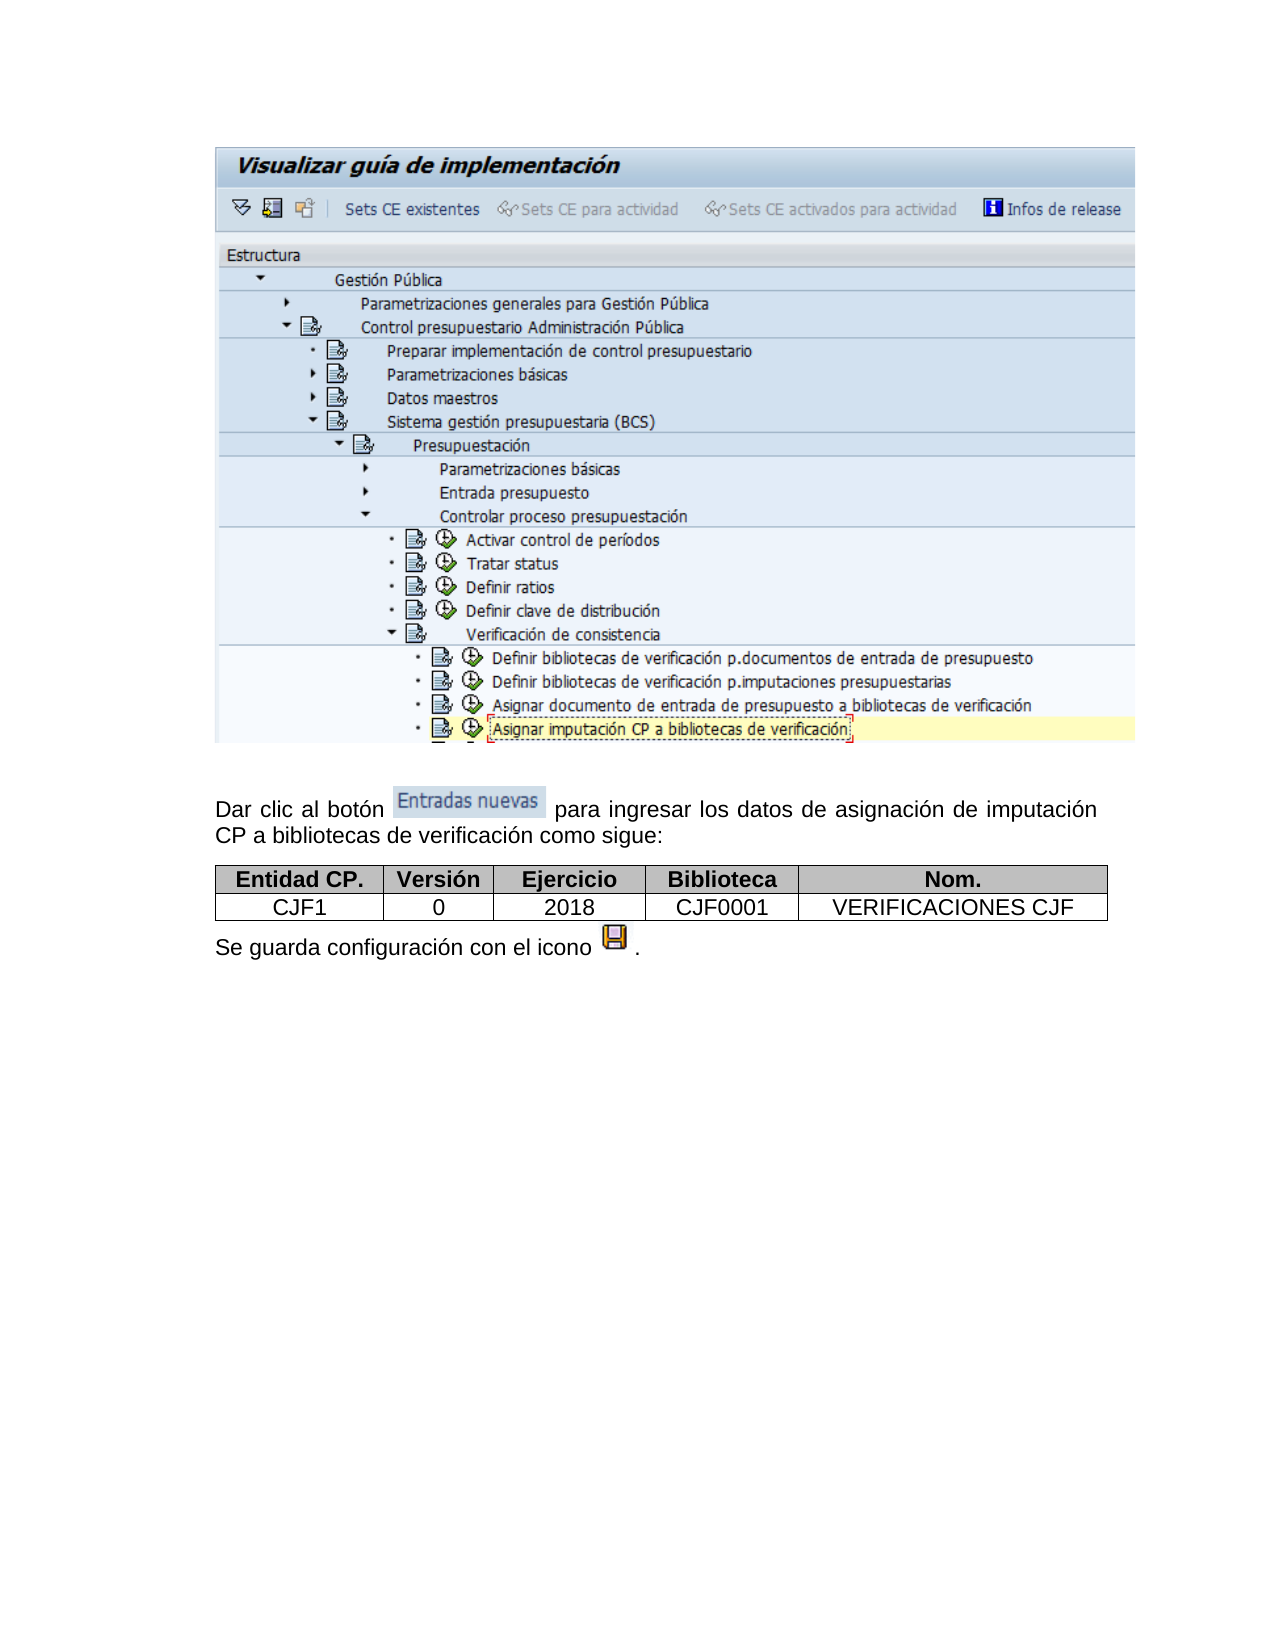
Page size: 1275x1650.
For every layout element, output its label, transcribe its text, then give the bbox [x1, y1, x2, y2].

table_header Biblioteca [646, 866, 798, 893]
table_cell VERIFICACIONES CJF [799, 894, 1107, 920]
table_header Ejercicio [494, 866, 645, 893]
table_cell 0 [384, 894, 493, 920]
text Dar clic al botón para ingresar los datos de asignación de imputación CP a bibliotecas de verificación como sigue: [215, 786, 1098, 848]
table_header Entidad CP. [216, 866, 383, 893]
table_cell 2018 [494, 894, 645, 920]
table_header Nom. [799, 866, 1107, 893]
picture [598, 921, 634, 956]
picture [393, 786, 547, 818]
table_cell CJF0001 [646, 894, 798, 920]
picture [214, 147, 1136, 743]
table_cell CJF1 [216, 894, 383, 920]
table_header Versión [384, 866, 493, 893]
text Se guarda configuración con el icono . [215, 921, 1098, 960]
